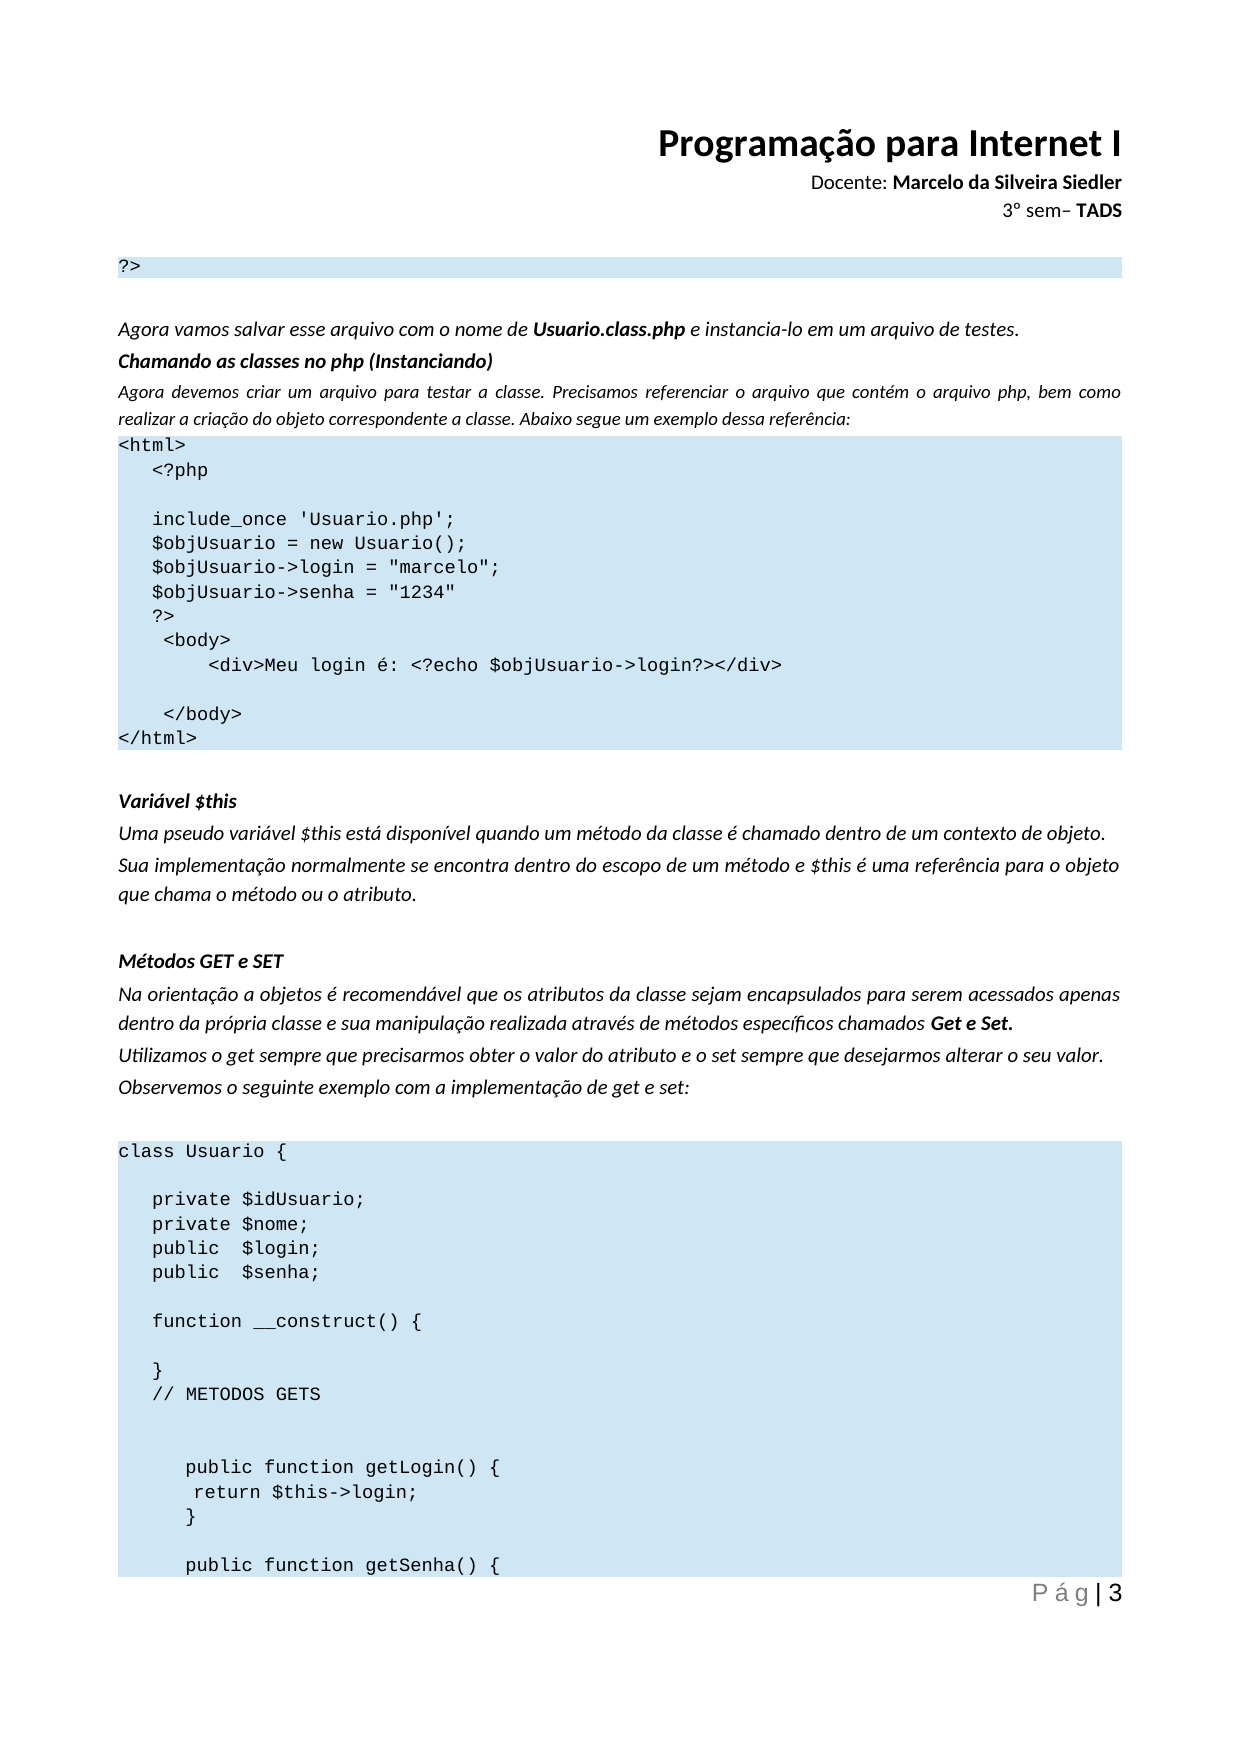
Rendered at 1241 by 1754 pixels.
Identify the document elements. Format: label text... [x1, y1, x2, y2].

text private $idUsuario; [118, 1190, 1122, 1211]
text ?> [118, 257, 1122, 278]
text </body> [118, 704, 1122, 726]
text $objUsuario = new Usuario(); [118, 534, 1122, 555]
text return $this->login; [118, 1483, 1122, 1504]
text public $senha; [118, 1263, 1122, 1284]
text Agora vamos salvar esse arquivo com o nome de Usuario.class.php e instancia-lo em um arquivo de testes. [118, 316, 1122, 342]
text public function getSenha() { [118, 1556, 1122, 1577]
text function __construct() { [118, 1312, 1122, 1333]
text include_once 'Usuario.php'; [118, 509, 1122, 531]
text Observemos o seguinte exemplo com a implementação de get e set: [118, 1074, 1122, 1099]
text public function getLogin() { [118, 1458, 1122, 1479]
text <?php [118, 461, 1122, 482]
text Agora devemos criar um arquivo para testar a classe. Precisamos referenciar o arquivo que contém o arquivo php, bem como realizar a criação do objeto correspondente a classe. Abaixo segue um exemplo dessa referência: [118, 381, 1122, 430]
text <body> [118, 631, 1122, 652]
text class Usuario { [118, 1141, 1122, 1163]
text Chamando as classes no php (Instanciando) [118, 348, 1122, 374]
text </html> [118, 729, 1122, 750]
text Utilizamos o get sempre que precisarmos obter o valor do atributo e o set sempre que desejarmos alterar o seu valor. [118, 1042, 1122, 1067]
text Na orientação a objetos é recomendável que os atributos da classe sejam encapsulados para serem acessados apenas dentro da própria classe e sua manipulação realizada através de métodos específicos chamados Get e Set. [118, 981, 1122, 1035]
text // METODOS GETS [118, 1385, 1122, 1406]
text $objUsuario->senha = "1234" [118, 582, 1122, 604]
text private $nome; [118, 1214, 1122, 1236]
text Uma pseudo variável $this está disponível quando um método da classe é chamado dentro de um contexto de objeto. [118, 820, 1122, 846]
text } [118, 1361, 1122, 1382]
text <html> [118, 436, 1122, 457]
text public $login; [118, 1239, 1122, 1260]
text Sua implementação normalmente se encontra dentro do escopo de um método e $this é uma referência para o objeto que chama o método ou o atributo. [118, 852, 1122, 907]
text ?> [118, 607, 1122, 628]
text <div>Meu login é: <?echo $objUsuario->login?></div> [118, 656, 1122, 677]
text } [118, 1507, 1122, 1528]
text Métodos GET e SET [118, 949, 1122, 974]
text Variável $this [118, 788, 1122, 814]
text $objUsuario->login = "marcelo"; [118, 558, 1122, 579]
